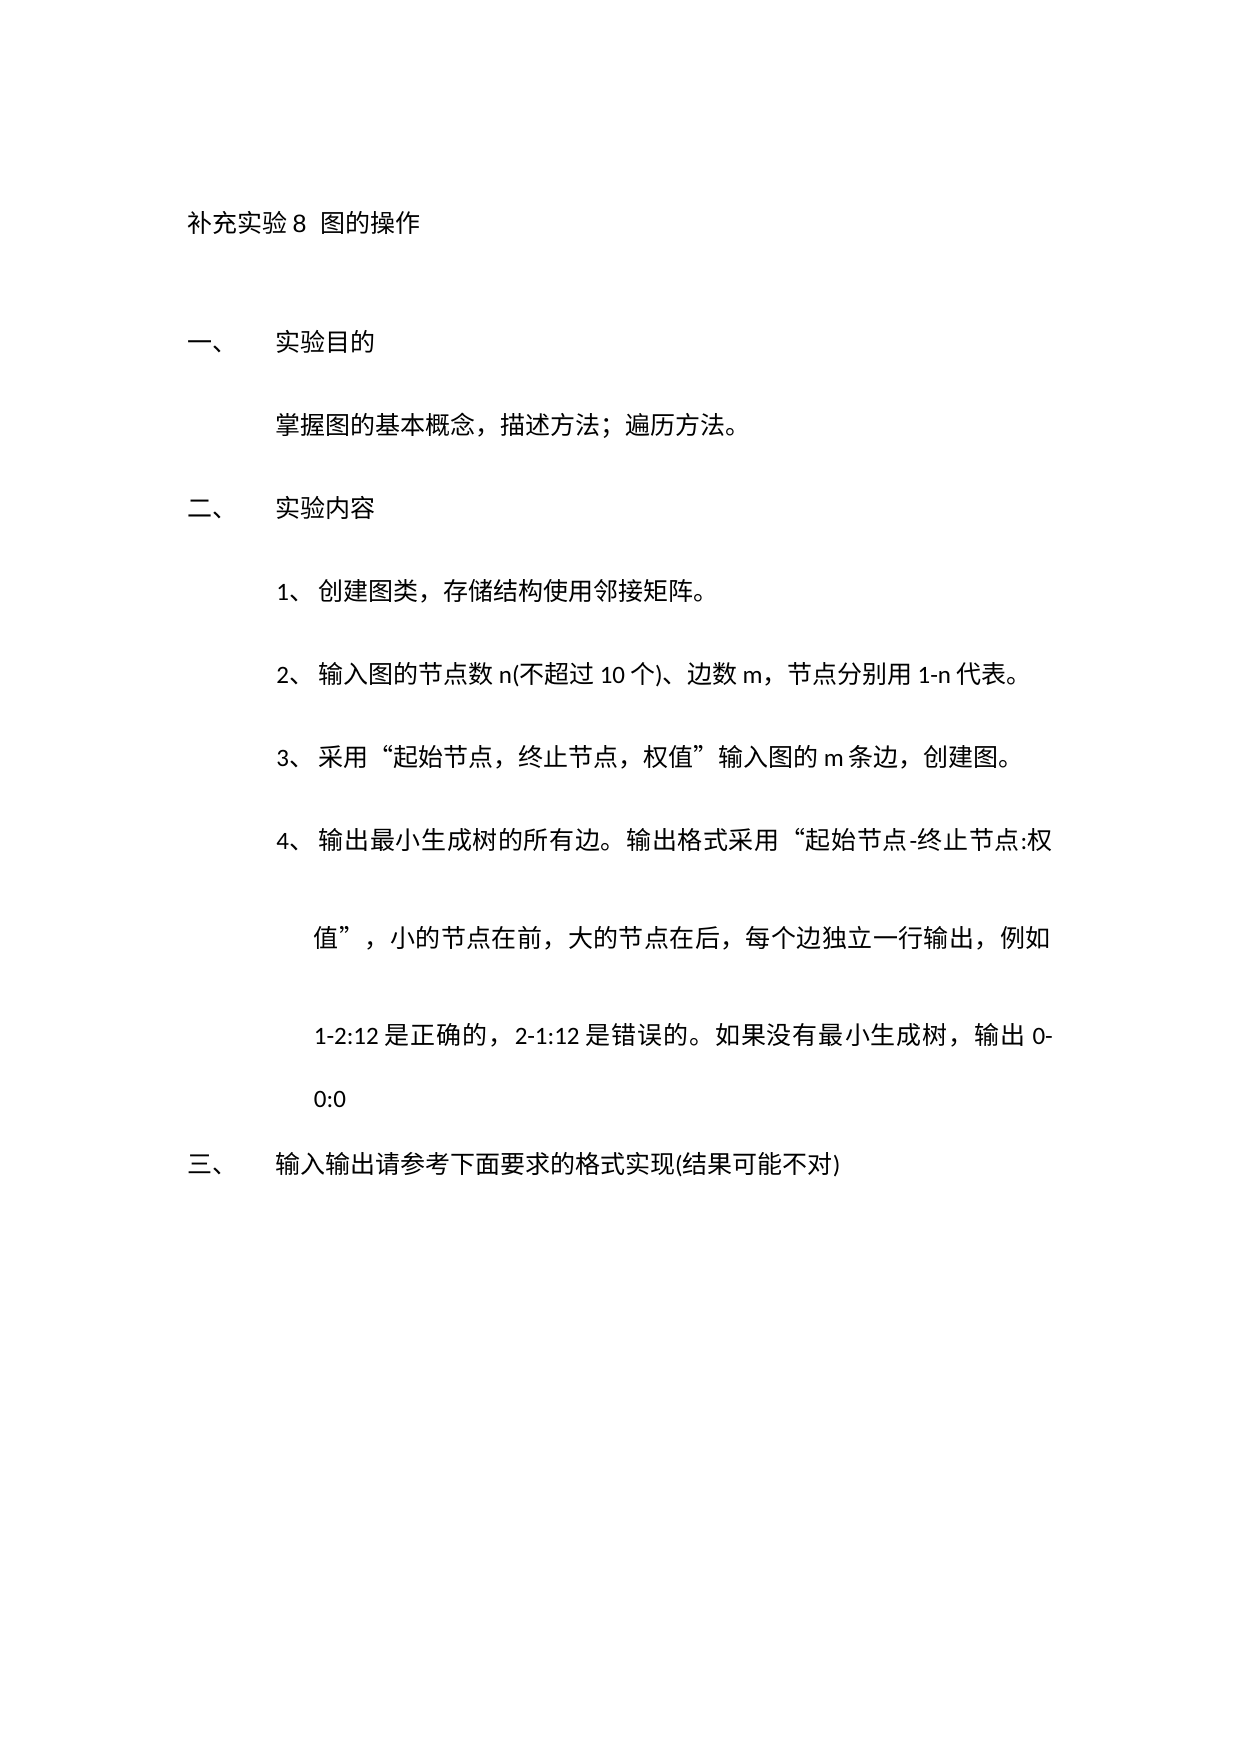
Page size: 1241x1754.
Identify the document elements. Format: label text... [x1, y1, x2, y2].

list 输出最小生成树的所有边。输出格式采用“起始节点-终止节点:权值”，小的节点在前，大的节点在后，每个边独立一行输出，例如1-2:12是正确的，2-1:12是错误的。如果没有最小生成树，输出0-0:0 [276, 806, 1053, 1115]
list 实验内容 [187, 474, 1053, 539]
list 创建图类，存储结构使用邻接矩阵。 [276, 557, 1053, 622]
list 输入图的节点数n(不超过10个)、边数m，节点分别用1-n代表。 [276, 640, 1053, 705]
subtitle 补充实验8 图的操作 [187, 189, 1053, 254]
list 采用“起始节点，终止节点，权值”输入图的m条边，创建图。 [276, 723, 1053, 788]
list 实验目的 [187, 308, 1053, 373]
list 输入输出请参考下面要求的格式实现(结果可能不对) [187, 1130, 1053, 1195]
text 掌握图的基本概念，描述方法；遍历方法。 [237, 391, 1053, 456]
